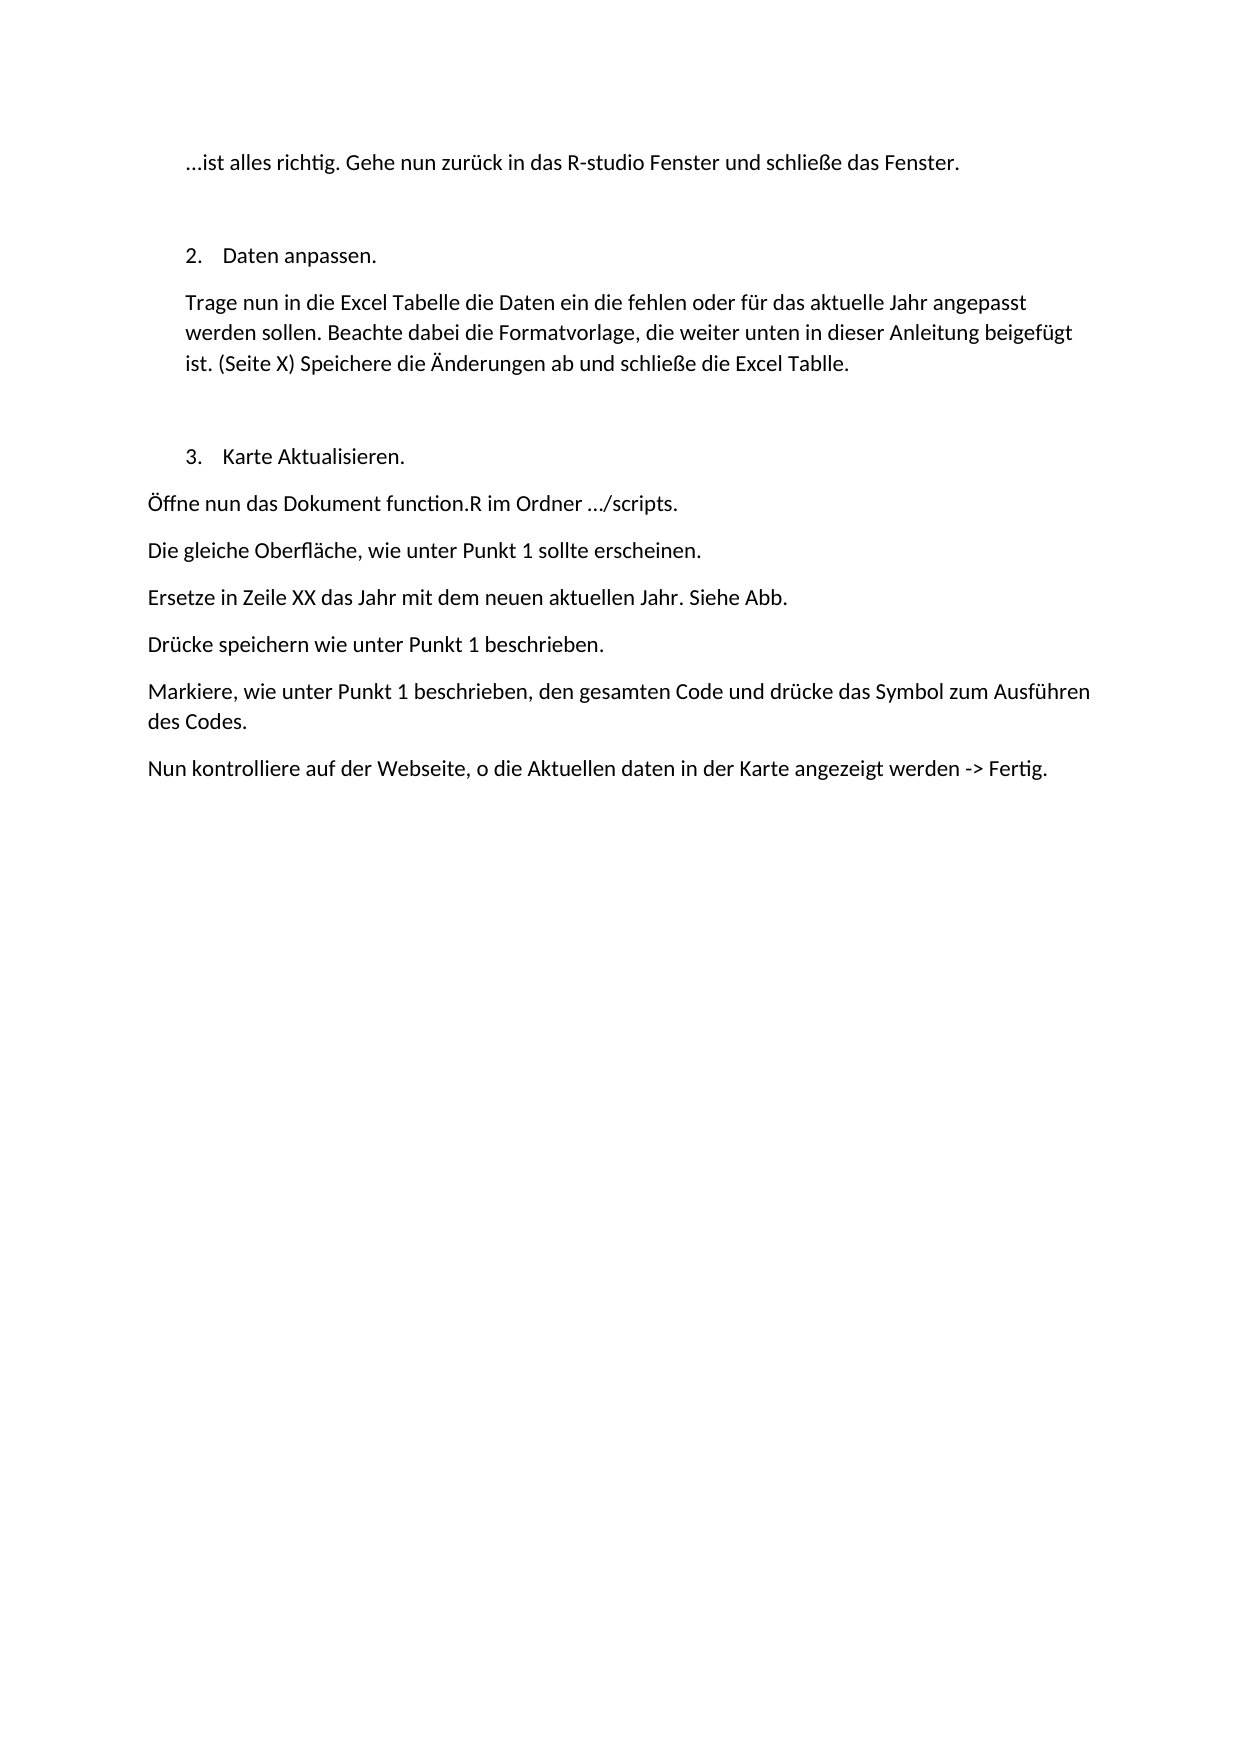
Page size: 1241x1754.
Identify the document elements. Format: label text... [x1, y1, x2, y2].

text Markiere, wie unter Punkt 1 beschrieben, den gesamten Code und drücke das Symbol zum Ausführen des Codes. [148, 677, 1093, 735]
text Trage nun in die Excel Tabelle die Daten ein die fehlen oder für das aktuelle Jahr angepasst werden sollen. Beachte dabei die Formatvorlage, die weiter unten in dieser Anleitung beigefügt ist. (Seite X) Speichere die Änderungen ab und schließe die Excel Tablle. [185, 288, 1093, 377]
text Die gleiche Oberfläche, wie unter Punkt 1 sollte erscheinen. [148, 536, 1093, 564]
text Ersetze in Zeile XX das Jahr mit dem neuen aktuellen Jahr. Siehe Abb. [148, 583, 1093, 611]
text Drücke speichern wie unter Punkt 1 beschrieben. [148, 630, 1093, 658]
text Öffne nun das Dokument function.R im Ordner …/scripts. [148, 489, 1093, 517]
list Karte Aktualisieren. [185, 442, 1093, 470]
text ...ist alles richtig. Gehe nun zurück in das R-studio Fenster und schließe das Fenster. [185, 148, 1093, 176]
text Nun kontrolliere auf der Webseite, o die Aktuellen daten in der Karte angezeigt werden -> Fertig. [148, 754, 1093, 782]
list Daten anpassen. [185, 241, 1093, 269]
